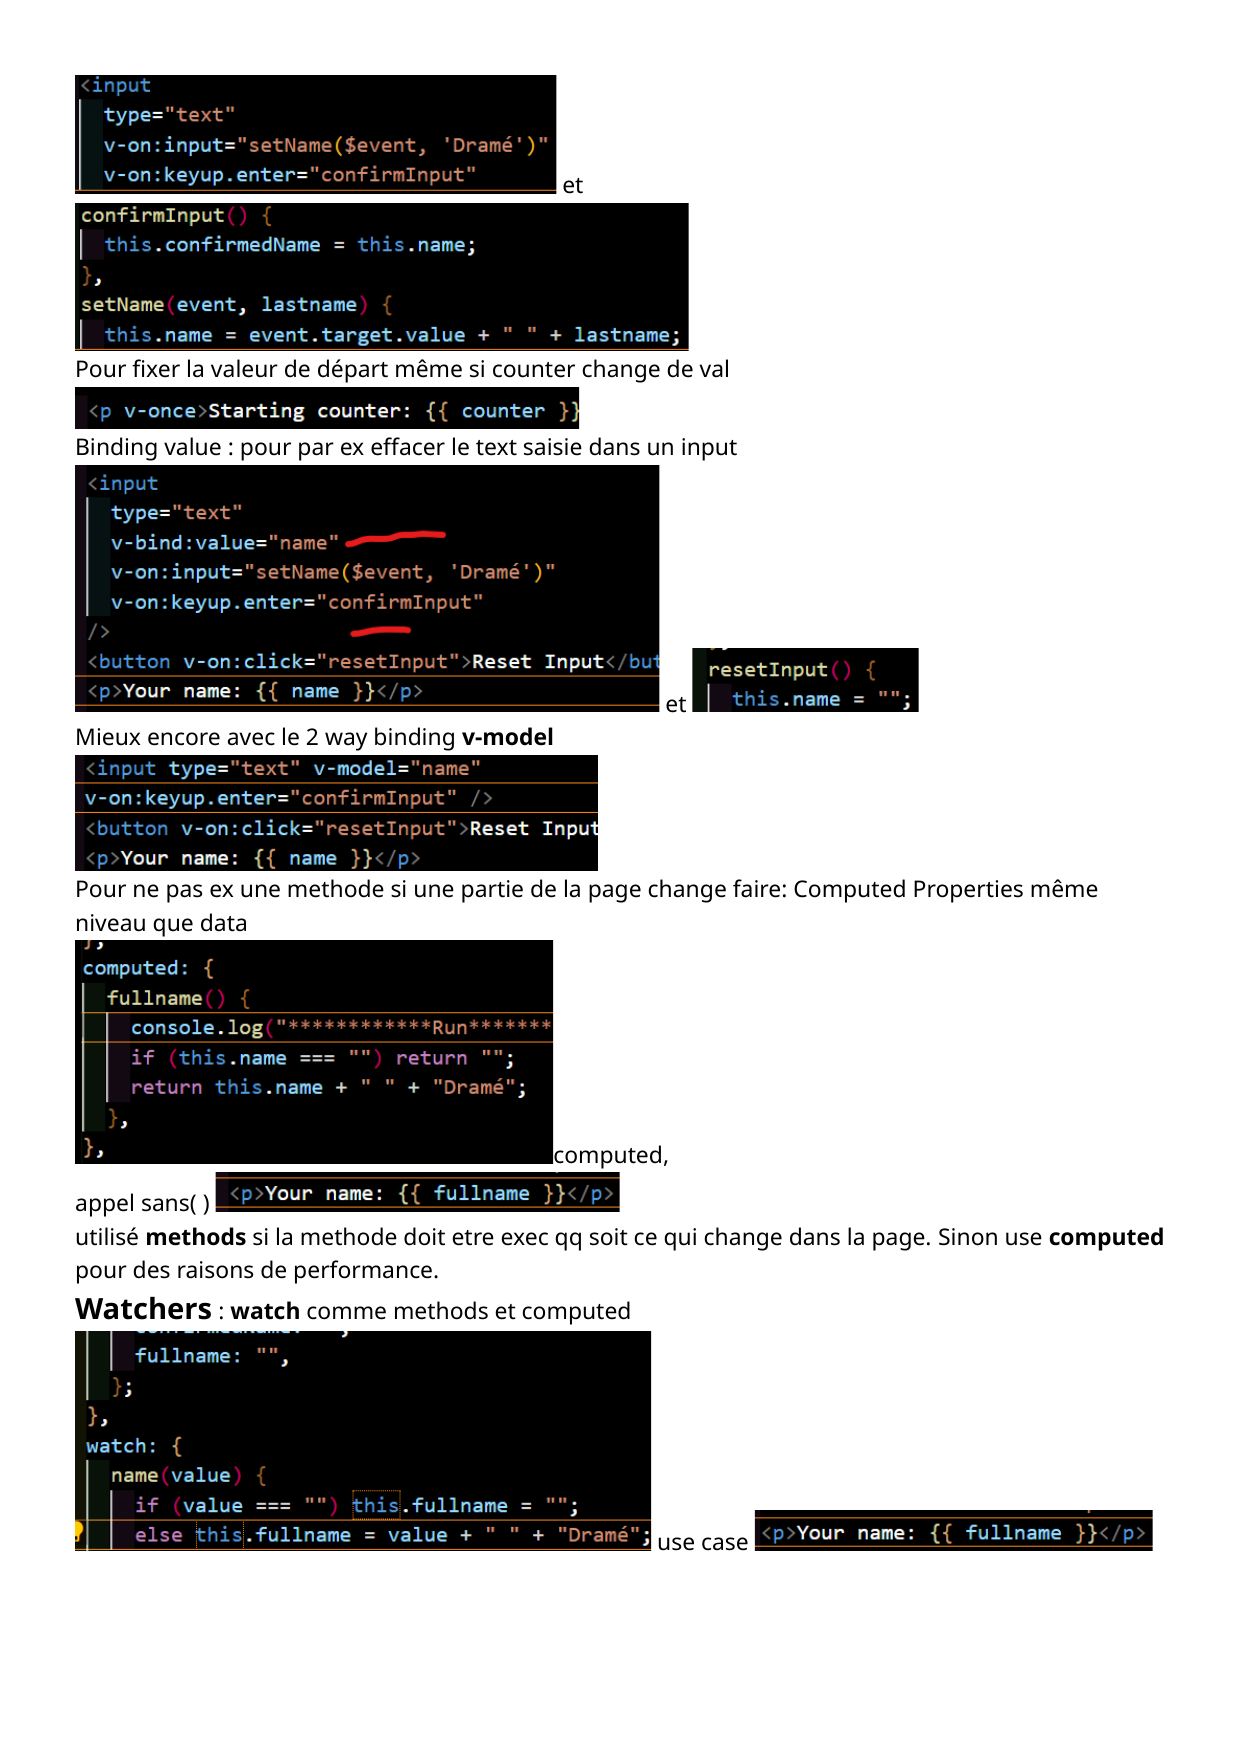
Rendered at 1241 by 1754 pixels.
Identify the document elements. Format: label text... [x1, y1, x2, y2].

picture [75, 755, 598, 871]
picture [75, 465, 660, 712]
picture [215, 1172, 620, 1212]
picture [692, 648, 919, 712]
picture [75, 1331, 652, 1551]
picture [75, 387, 580, 429]
picture [75, 940, 554, 1164]
text utilisé methods si la methode doit etre exec qq soit ce qui change dans la page. Sinon use computed pour des raisons de performance. [75, 1221, 1165, 1286]
text Pour ne pas ex une methode si une partie de la page change faire: Computed Properties même niveau que data [75, 873, 1165, 938]
picture [75, 203, 689, 351]
text Mieux encore avec le 2 way binding v-model [75, 721, 1165, 752]
text Binding value : pour par ex effacer le text saisie dans un input [75, 431, 1165, 463]
picture [75, 75, 557, 194]
text Watchers : watch comme methods et computed [75, 1288, 1165, 1328]
picture [754, 1510, 1153, 1551]
